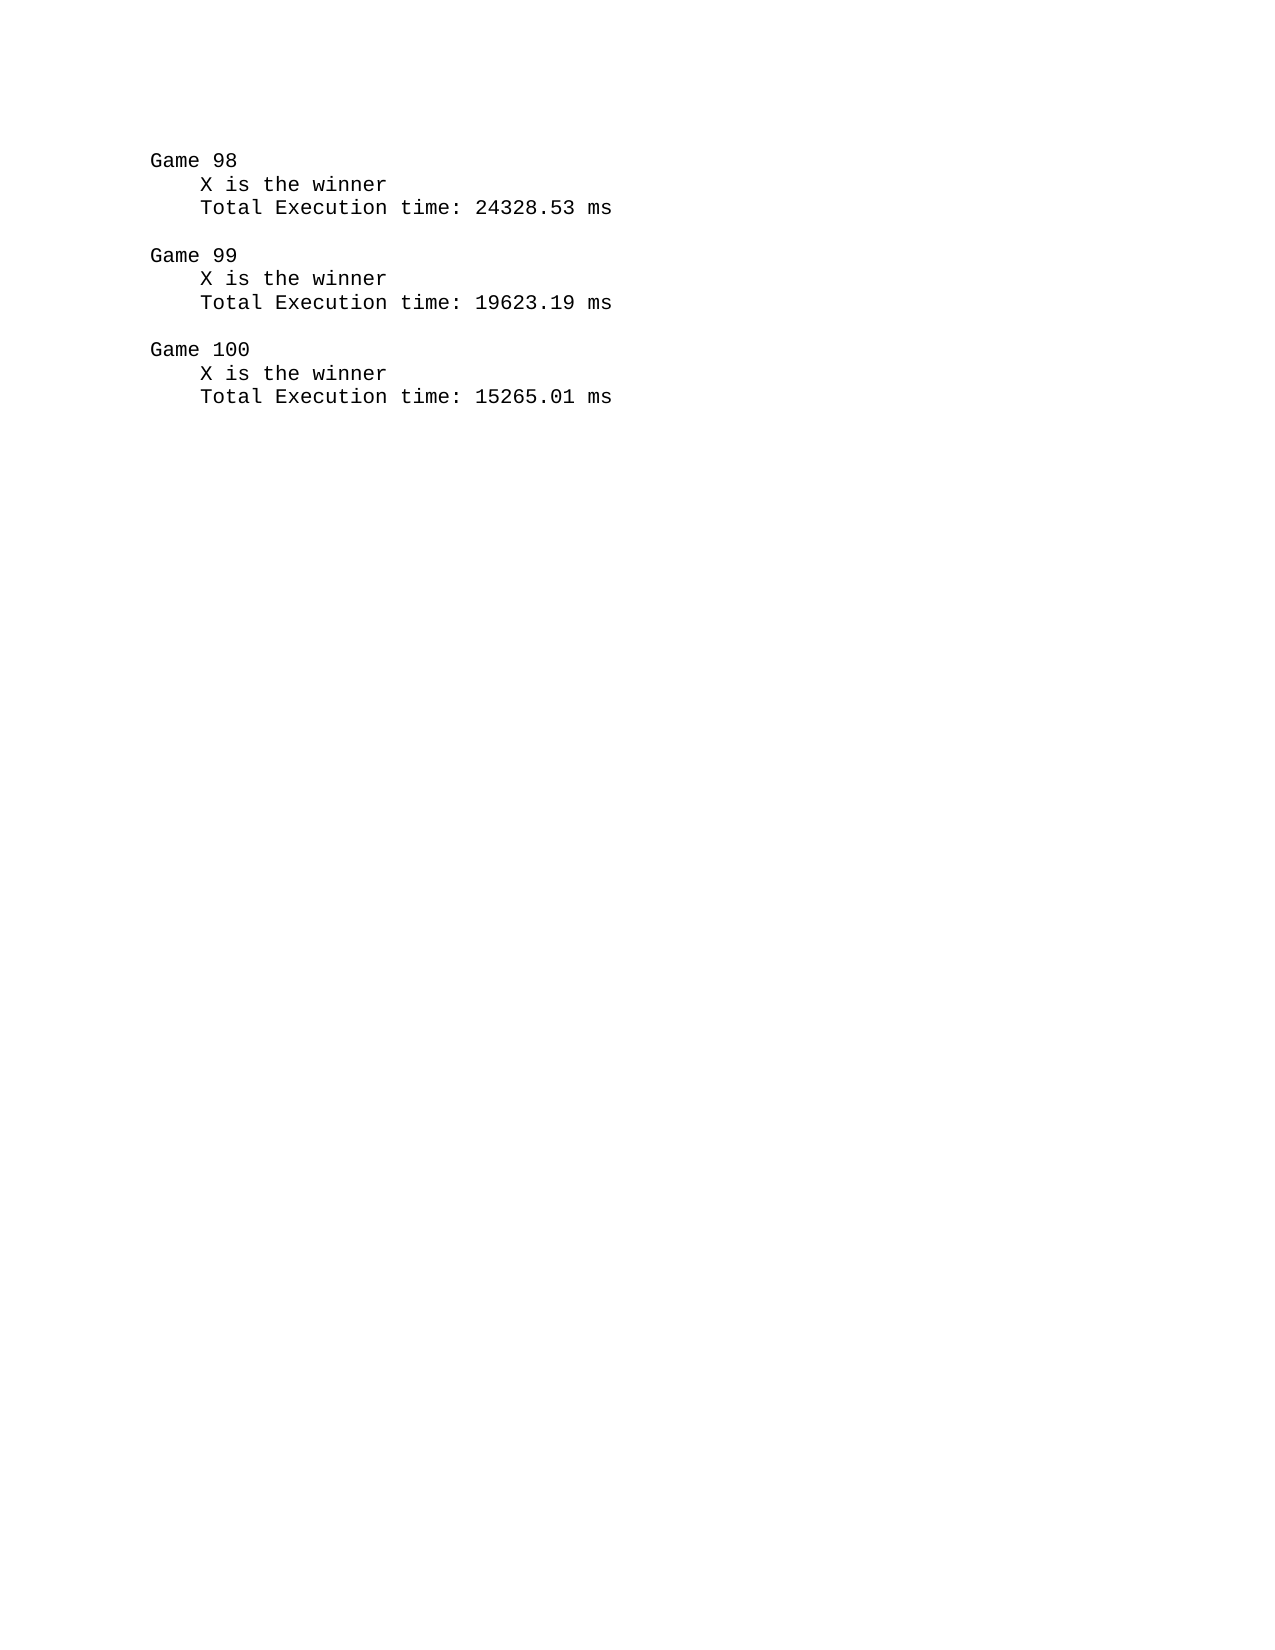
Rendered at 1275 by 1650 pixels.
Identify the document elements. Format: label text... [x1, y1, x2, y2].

text Game 99 [150, 244, 1125, 268]
text Game 98 [150, 150, 1125, 174]
text Total Execution time: 15265.01 ms [150, 386, 1125, 410]
text X is the winner [150, 363, 1125, 386]
text Game 100 [150, 339, 1125, 363]
text Total Execution time: 24328.53 ms [150, 197, 1125, 221]
text X is the winner [150, 174, 1125, 197]
text X is the winner [150, 268, 1125, 292]
text Total Execution time: 19623.19 ms [150, 292, 1125, 316]
